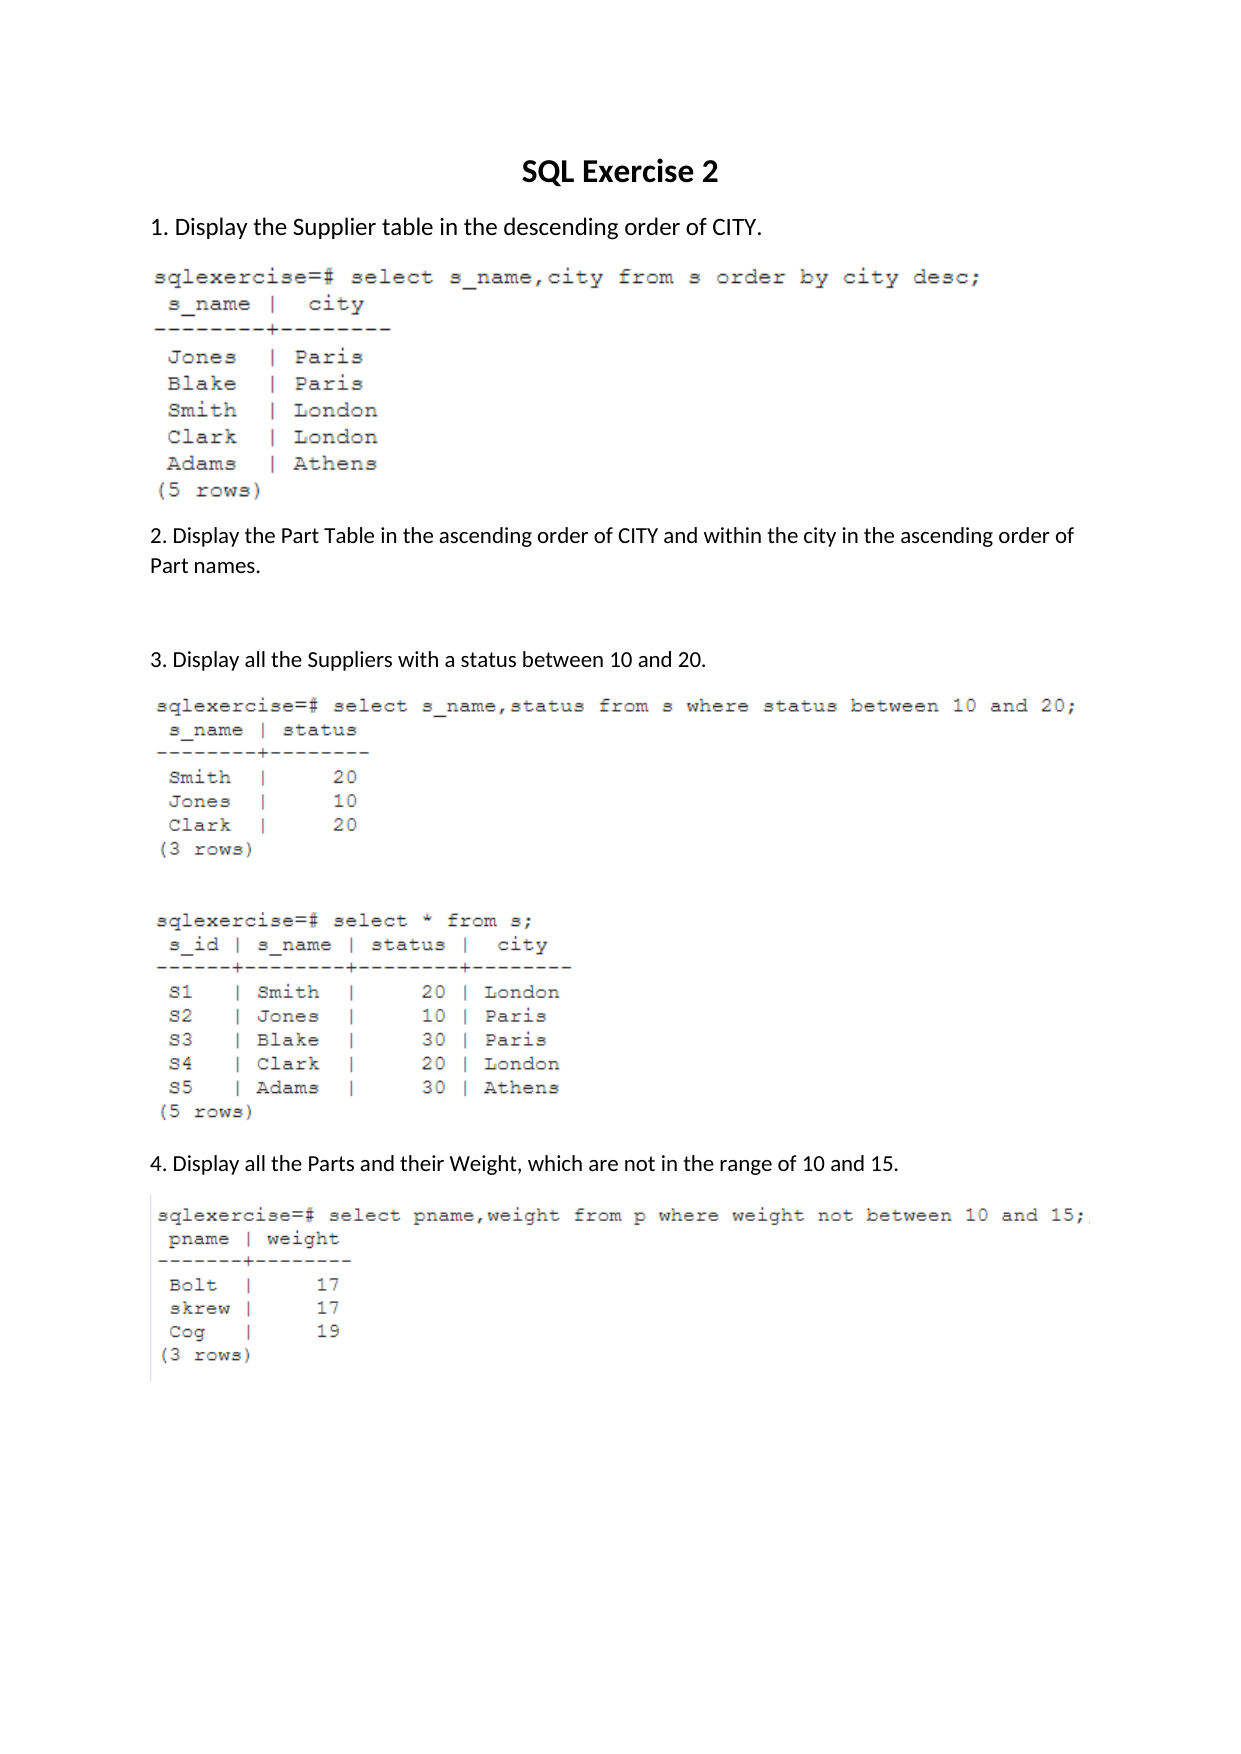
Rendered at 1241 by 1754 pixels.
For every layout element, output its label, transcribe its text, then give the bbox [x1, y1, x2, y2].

text 3. Display all the Suppliers with a status between 10 and 20. [150, 645, 1090, 673]
picture [150, 1195, 1091, 1381]
text 2. Display the Part Table in the ascending order of CITY and within the city in the ascending order of Part names. [150, 521, 1090, 579]
text 4. Display all the Parts and their Weight, which are not in the range of 10 and 15. [150, 1149, 1090, 1177]
picture [150, 260, 991, 503]
text SQL Exercise 2 [150, 150, 1090, 191]
picture [150, 692, 1091, 1130]
text 1. Display the Supplier table in the descending order of CITY. [150, 211, 1090, 241]
